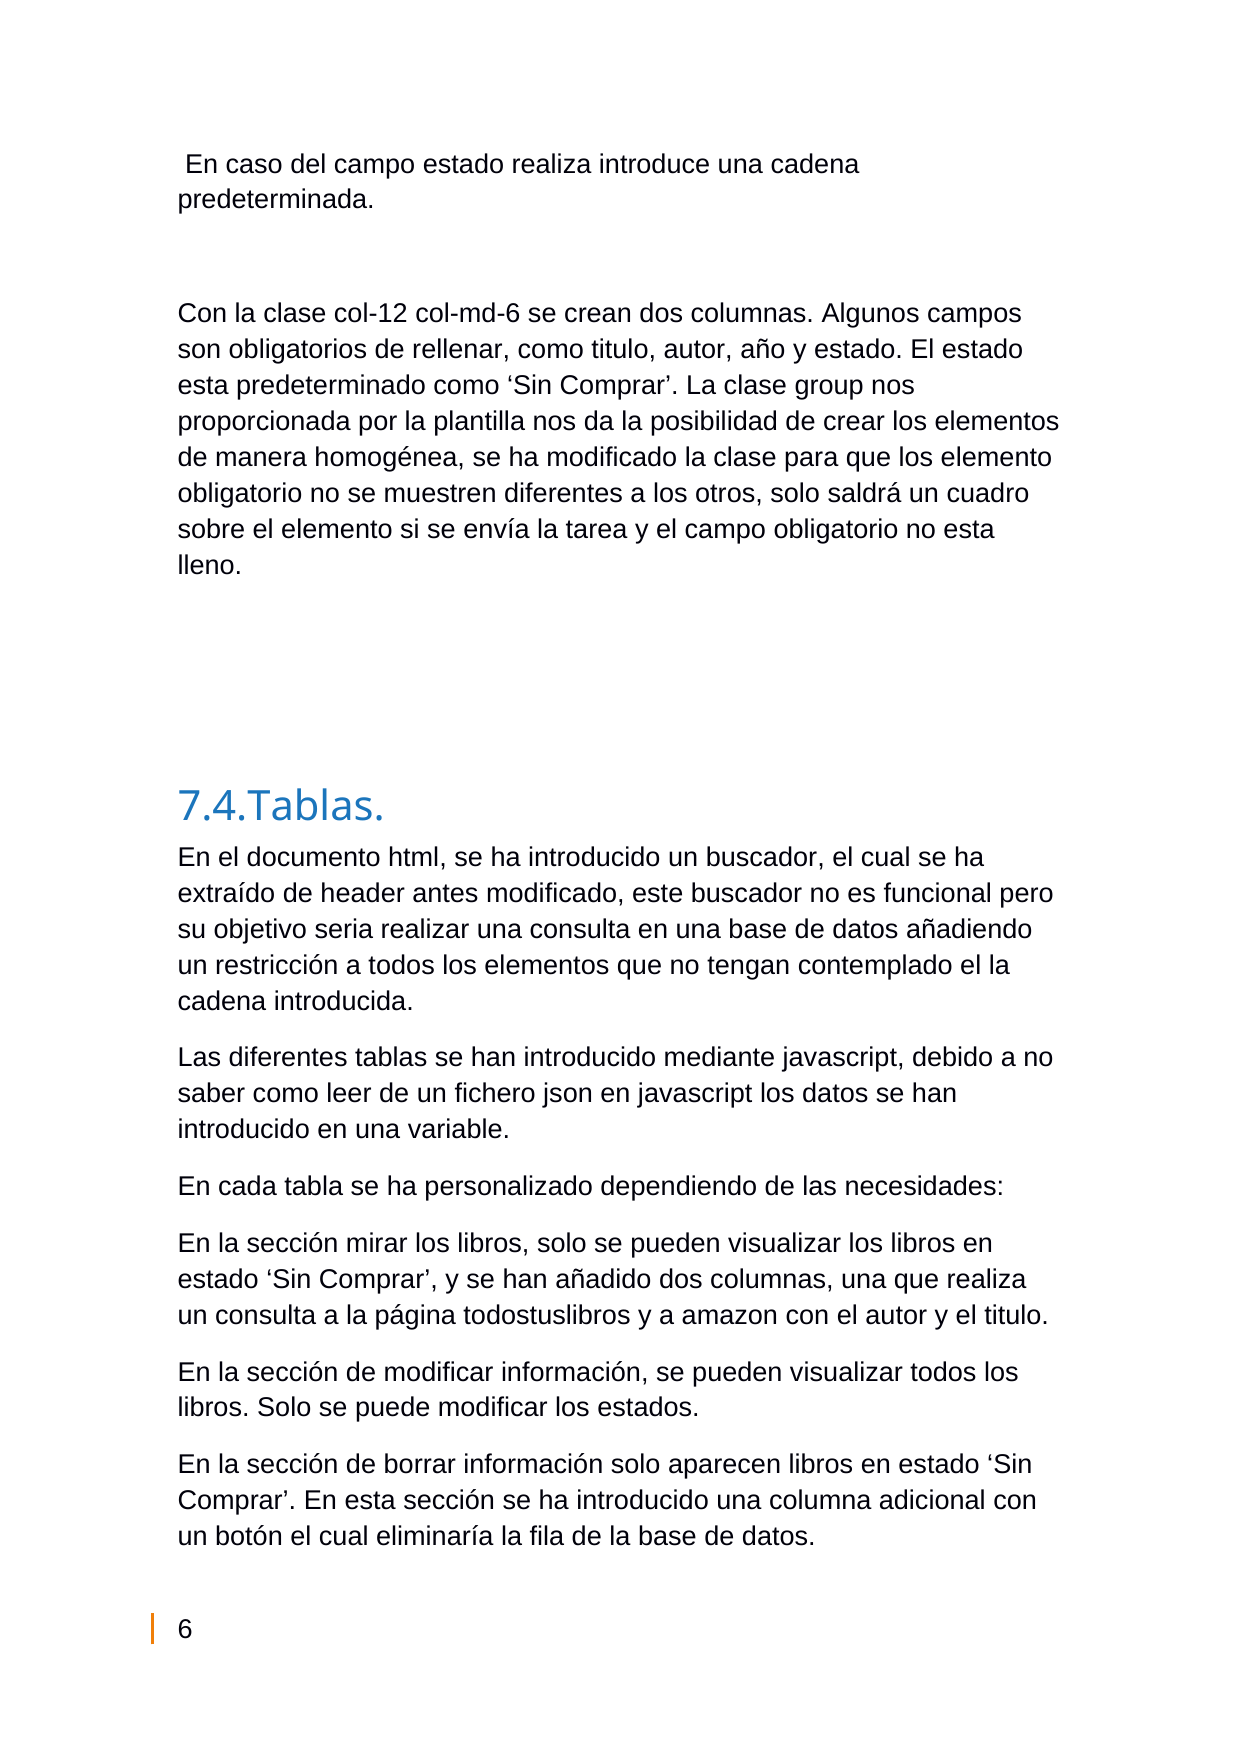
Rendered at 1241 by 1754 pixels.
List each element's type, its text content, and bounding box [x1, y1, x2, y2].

text Las diferentes tablas se han introducido mediante javascript, debido a no saber como leer de un fichero json en javascript los datos se han introducido en una variable. [177, 1041, 1063, 1144]
text En la sección mirar los libros, solo se pueden visualizar los libros en estado ‘Sin Comprar’, y se han añadido dos columnas, una que realiza un consulta a la página todostuslibros y a amazon con el autor y el titulo. [177, 1227, 1063, 1330]
text En cada tabla se ha personalizado dependiendo de las necesidades: [177, 1170, 1063, 1201]
text En el documento html, se ha introducido un buscador, el cual se ha extraído de header antes modificado, este buscador no es funcional pero su objetivo seria realizar una consulta en una base de datos añadiendo un restricción a todos los elementos que no tengan contemplado el la cadena introducida. [177, 841, 1063, 1016]
text En la sección de modificar información, se pueden visualizar todos los libros. Solo se puede modificar los estados. [177, 1356, 1063, 1423]
text En caso del campo estado realiza introduce una cadena predeterminada. [177, 148, 1063, 215]
subtitle 7.4.Tablas. [177, 776, 1063, 832]
text En la sección de borrar información solo aparecen libros en estado ‘Sin Comprar’. En esta sección se ha introducido una columna adicional con un botón el cual eliminaría la fila de la base de datos. [177, 1448, 1063, 1551]
